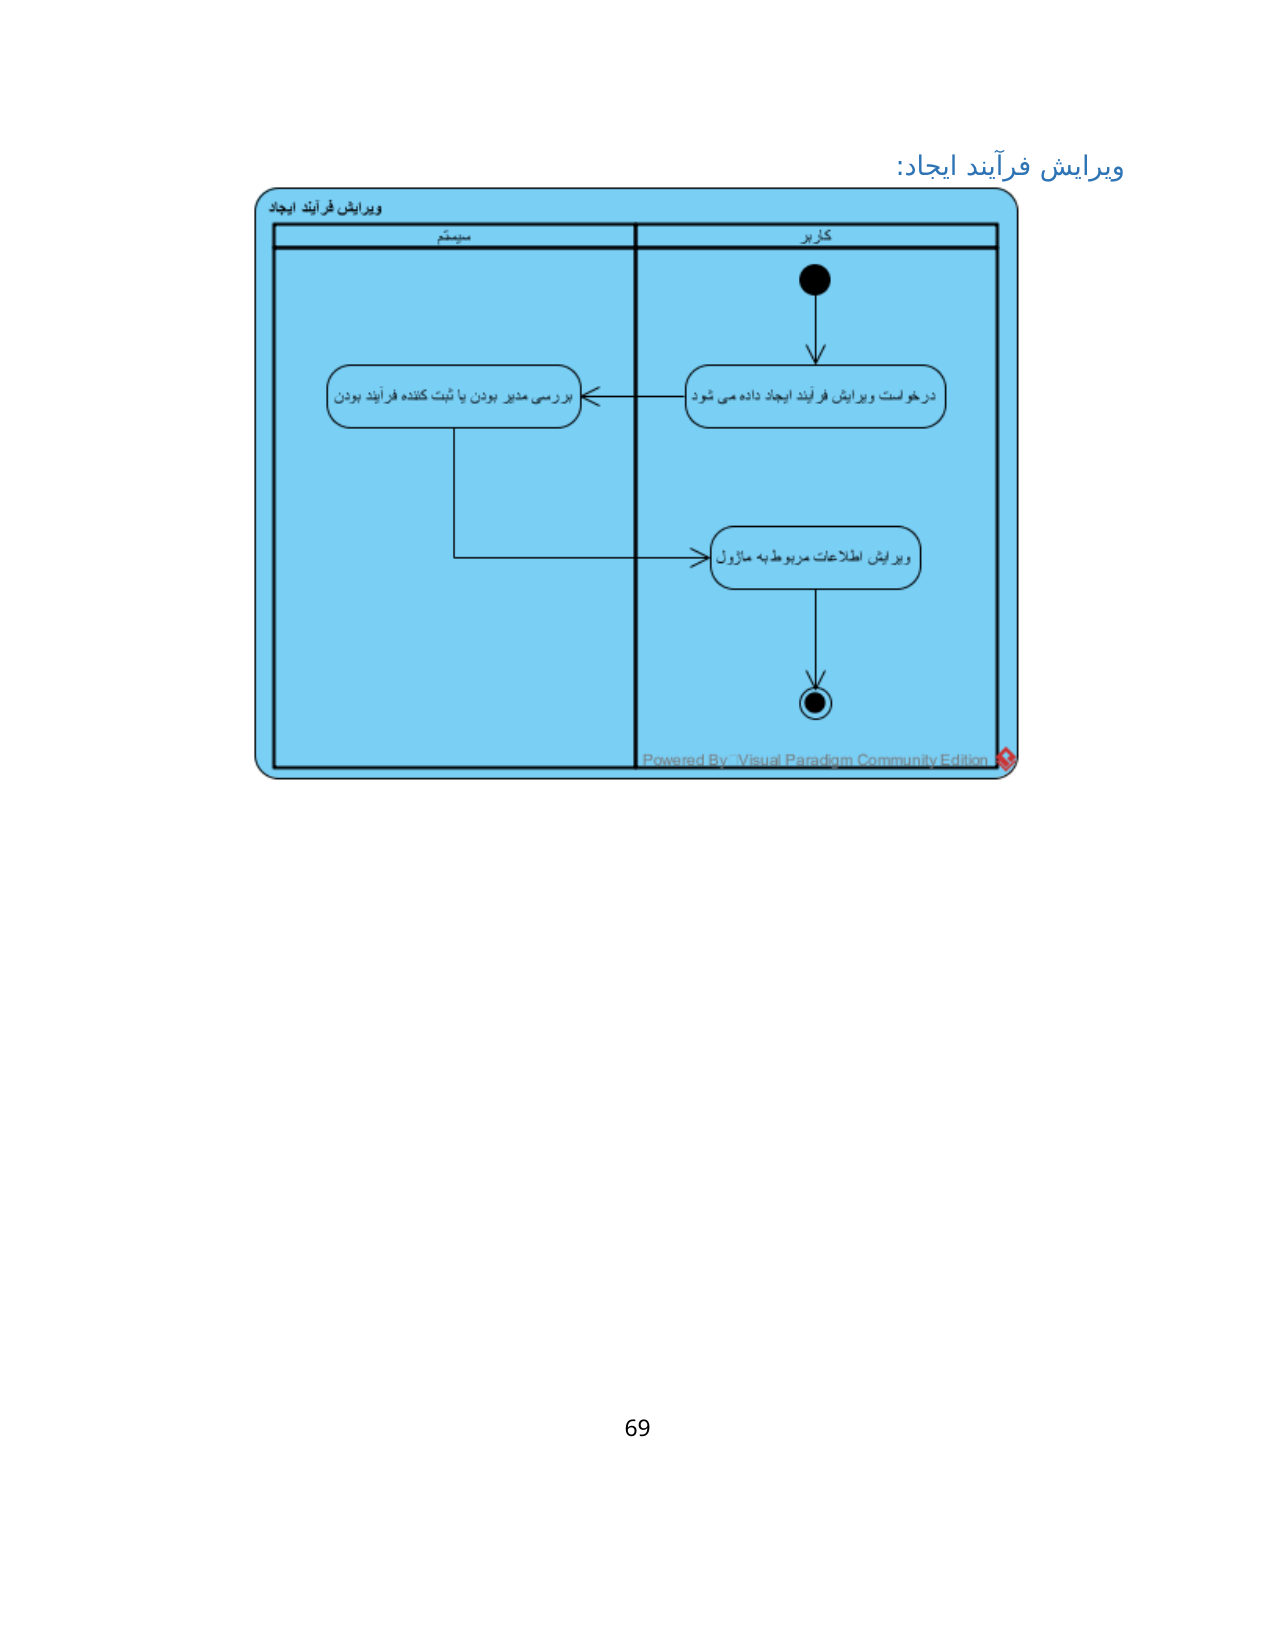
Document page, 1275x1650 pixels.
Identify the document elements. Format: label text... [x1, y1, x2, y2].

subtitle ویرایش فرآیند ایجاد: [150, 150, 1125, 182]
picture [250, 184, 1024, 786]
